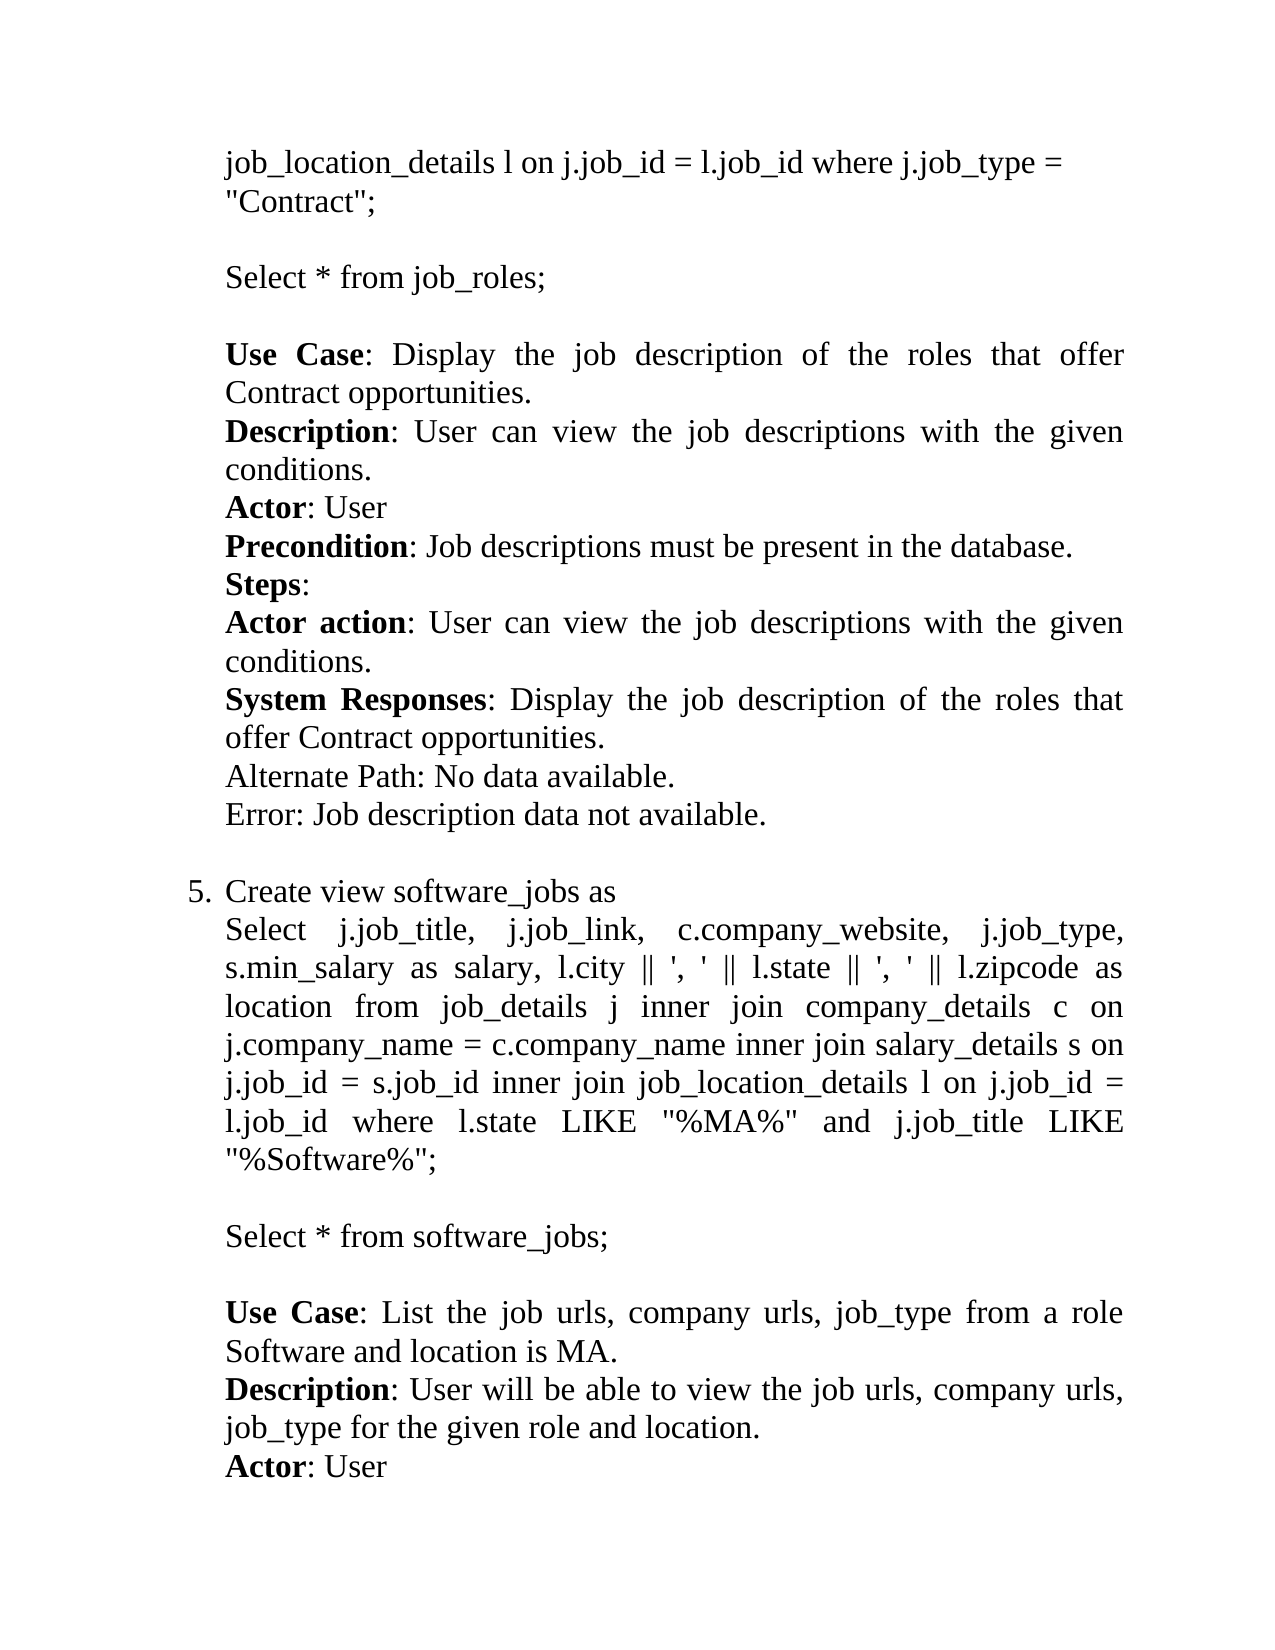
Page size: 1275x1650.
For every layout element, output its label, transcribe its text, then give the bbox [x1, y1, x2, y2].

text Alternate Path: No data available. [225, 756, 1125, 794]
text Precondition: Job descriptions must be present in the database. [225, 526, 1125, 564]
list Select j.job_title, j.job_link, c.company_website, j.job_type, s.min_salary as salary, l.city || ', ' || l.state || ', ' || l.zipcode as location from job_details j inner join company_details c on j.company_name = c.company_name inner join salary_details s on j.job_id = s.job_id inner join job_location_details l on j.job_id = l.job_id where l.state LIKE "%MA%" and j.job_title LIKE "%Software%"; [225, 909, 1125, 1177]
text Actor: User [225, 1446, 1125, 1484]
text Use Case: Display the job description of the roles that offer Contract opportunities. [225, 334, 1125, 411]
list Select * from job_roles; [225, 257, 1125, 296]
text Actor action: User can view the job descriptions with the given conditions. [225, 602, 1125, 679]
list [225, 142, 1125, 219]
text Description: User can view the job descriptions with the given conditions. [225, 411, 1125, 487]
text Steps: [225, 564, 1125, 602]
text Description: User will be able to view the job urls, company urls, job_type for the given role and location. [225, 1369, 1125, 1446]
list Create view software_jobs as [187, 871, 1125, 909]
list Error: Job description data not available. [225, 794, 1125, 832]
list Select * from software_jobs; [225, 1216, 1125, 1254]
text Use Case: List the job urls, company urls, job_type from a role Software and location is MA. [225, 1292, 1125, 1369]
text Actor: User [225, 487, 1125, 526]
text System Responses: Display the job description of the roles that offer Contract opportunities. [225, 679, 1125, 756]
